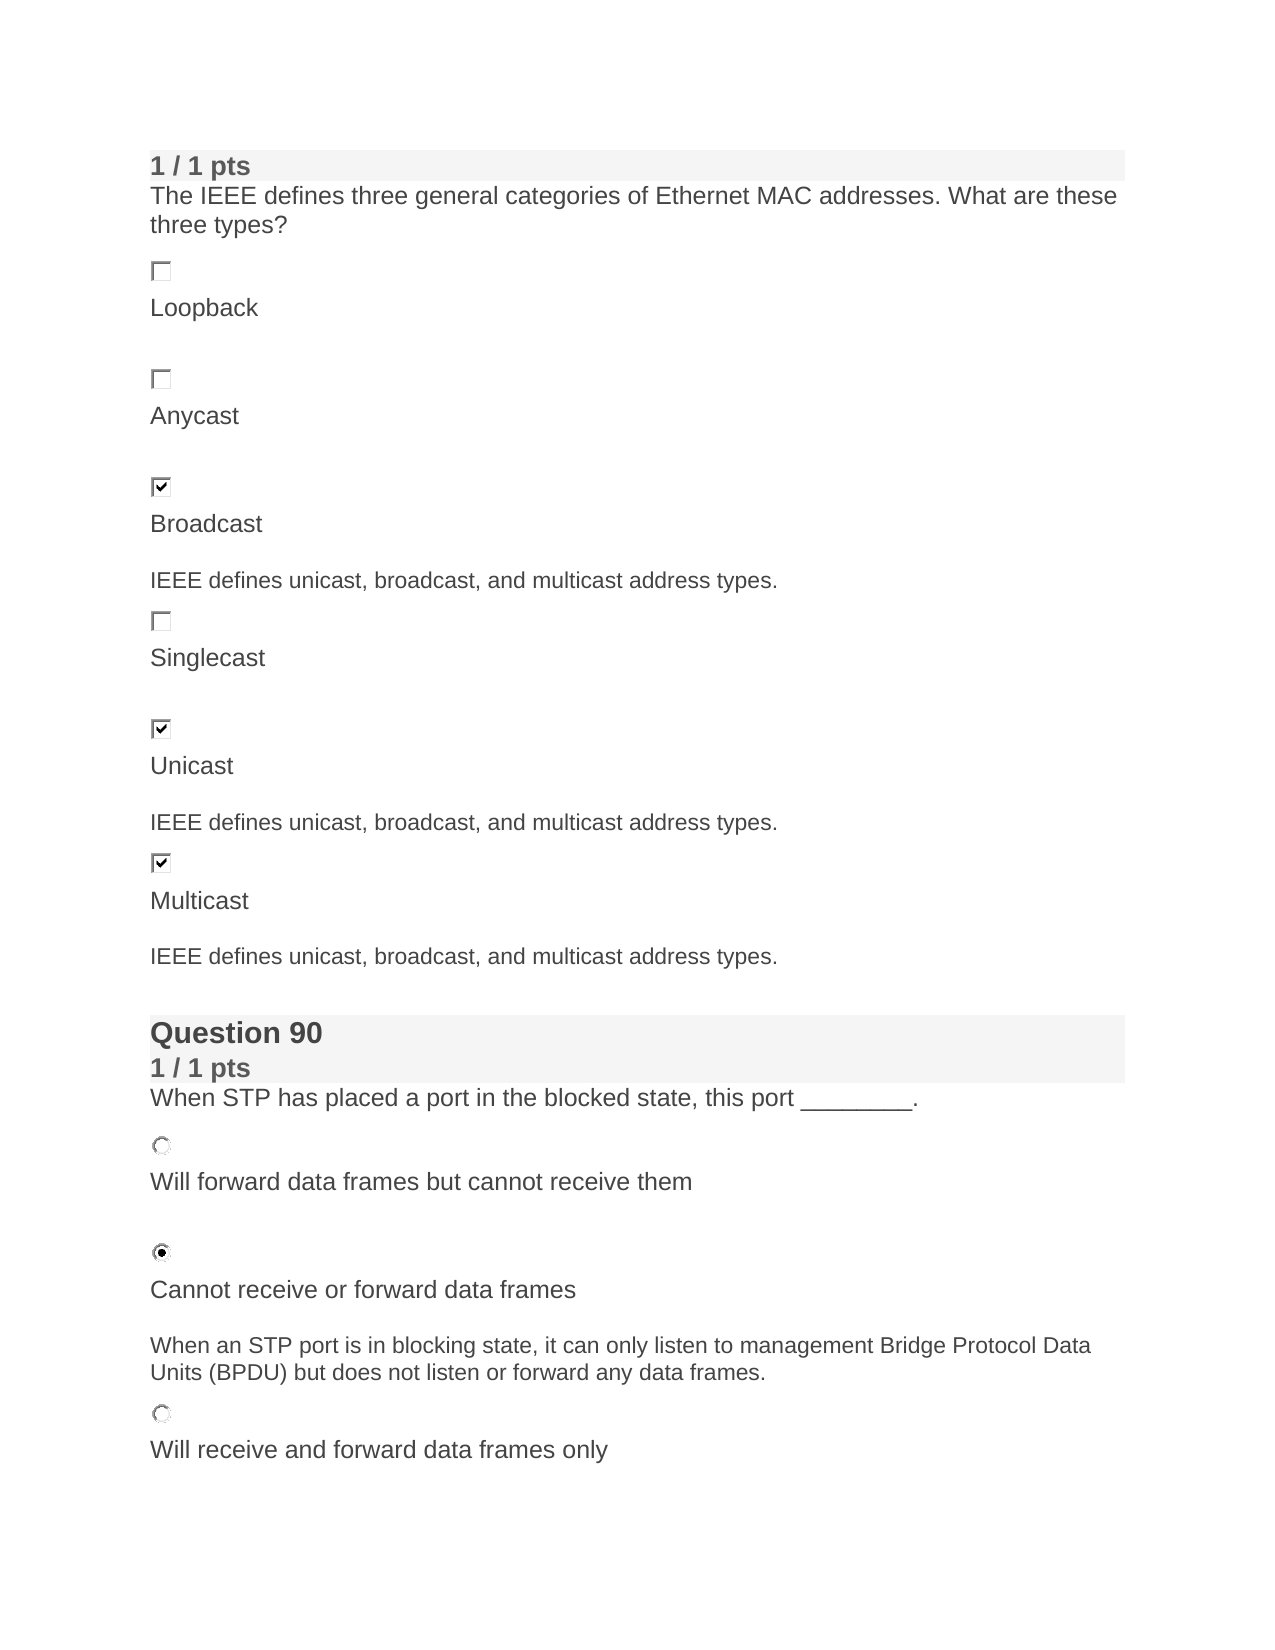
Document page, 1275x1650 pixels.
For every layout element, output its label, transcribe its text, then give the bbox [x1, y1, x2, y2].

text 1 / 1 pts [150, 150, 1125, 181]
text IEEE defines unicast, broadcast, and multicast address types. [150, 943, 1125, 969]
text Multicast [150, 886, 1125, 914]
text When STP has placed a port in the blocked state, this port ________. [150, 1083, 1125, 1112]
text When an STP port is in blocking state, it can only listen to management Bridge Protocol Data Units (BPDU) but does not listen or forward any data frames. [150, 1332, 1125, 1385]
text Anycast [150, 401, 1125, 430]
text Loopback [150, 293, 1125, 322]
text Question 90 [150, 1015, 1125, 1050]
text Will forward data frames but cannot receive them [150, 1167, 1125, 1196]
text The IEEE defines three general categories of Ethernet MAC addresses. What are these three types? [150, 181, 1125, 239]
text Cannot receive or forward data frames [150, 1275, 1125, 1303]
text Singlecast [150, 643, 1125, 672]
text 1 / 1 pts [150, 1052, 1125, 1083]
text Will receive and forward data frames only [150, 1435, 1125, 1464]
text Broadcast [150, 509, 1125, 538]
text IEEE defines unicast, broadcast, and multicast address types. [150, 809, 1125, 835]
text IEEE defines unicast, broadcast, and multicast address types. [150, 567, 1125, 593]
text Unicast [150, 751, 1125, 780]
